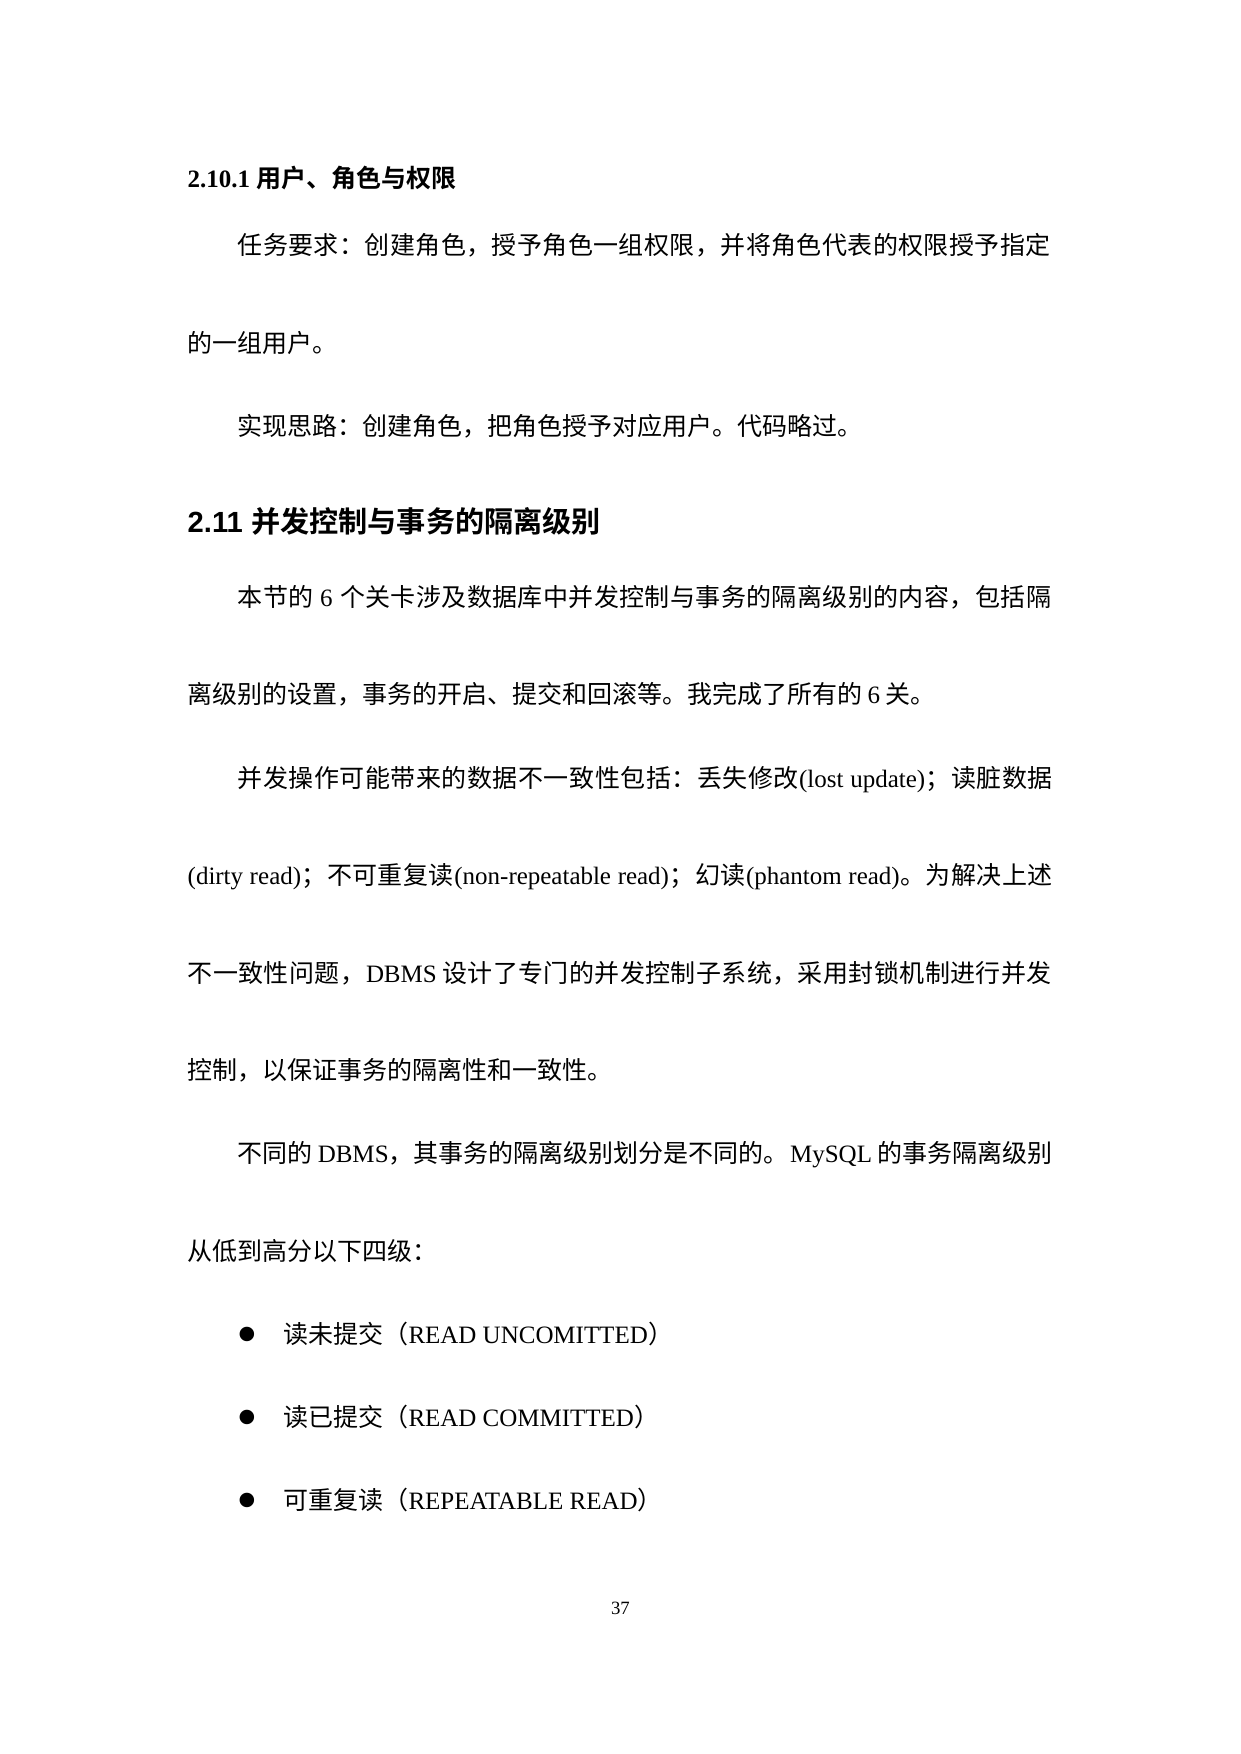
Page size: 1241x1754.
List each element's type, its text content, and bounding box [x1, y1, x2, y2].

text 不同的DBMS，其事务的隔离级别划分是不同的。MySQL的事务隔离级别从低到高分以下四级： [187, 1119, 1053, 1282]
subtitle 2.10.1 用户、角色与权限 [187, 158, 1053, 195]
subtitle 2.11 并发控制与事务的隔离级别 [187, 488, 1053, 553]
text 任务要求：创建角色，授予角色一组权限，并将角色代表的权限授予指定的一组用户。 [187, 211, 1053, 374]
list 可重复读（REPEATABLE READ） [237, 1466, 1053, 1531]
text 实现思路：创建角色，把角色授予对应用户。代码略过。 [187, 392, 1053, 457]
text 本节的 6 个关卡涉及数据库中并发控制与事务的隔离级别的内容，包括隔离级别的设置，事务的开启、提交和回滚等。我完成了所有的6关。 [187, 563, 1053, 726]
text 并发操作可能带来的数据不一致性包括：丢失修改(lost update)；读脏数据(dirty read)；不可重复读(non-repeatable read)；幻读(phantom read)。为解决上述不一致性问题，DBMS设计了专门的并发控制子系统，采用封锁机制进行并发控制，以保证事务的隔离性和一致性。 [187, 744, 1053, 1101]
list 读未提交（READ UNCOMITTED） [237, 1300, 1053, 1365]
list 读已提交（READ COMMITTED） [237, 1383, 1053, 1448]
